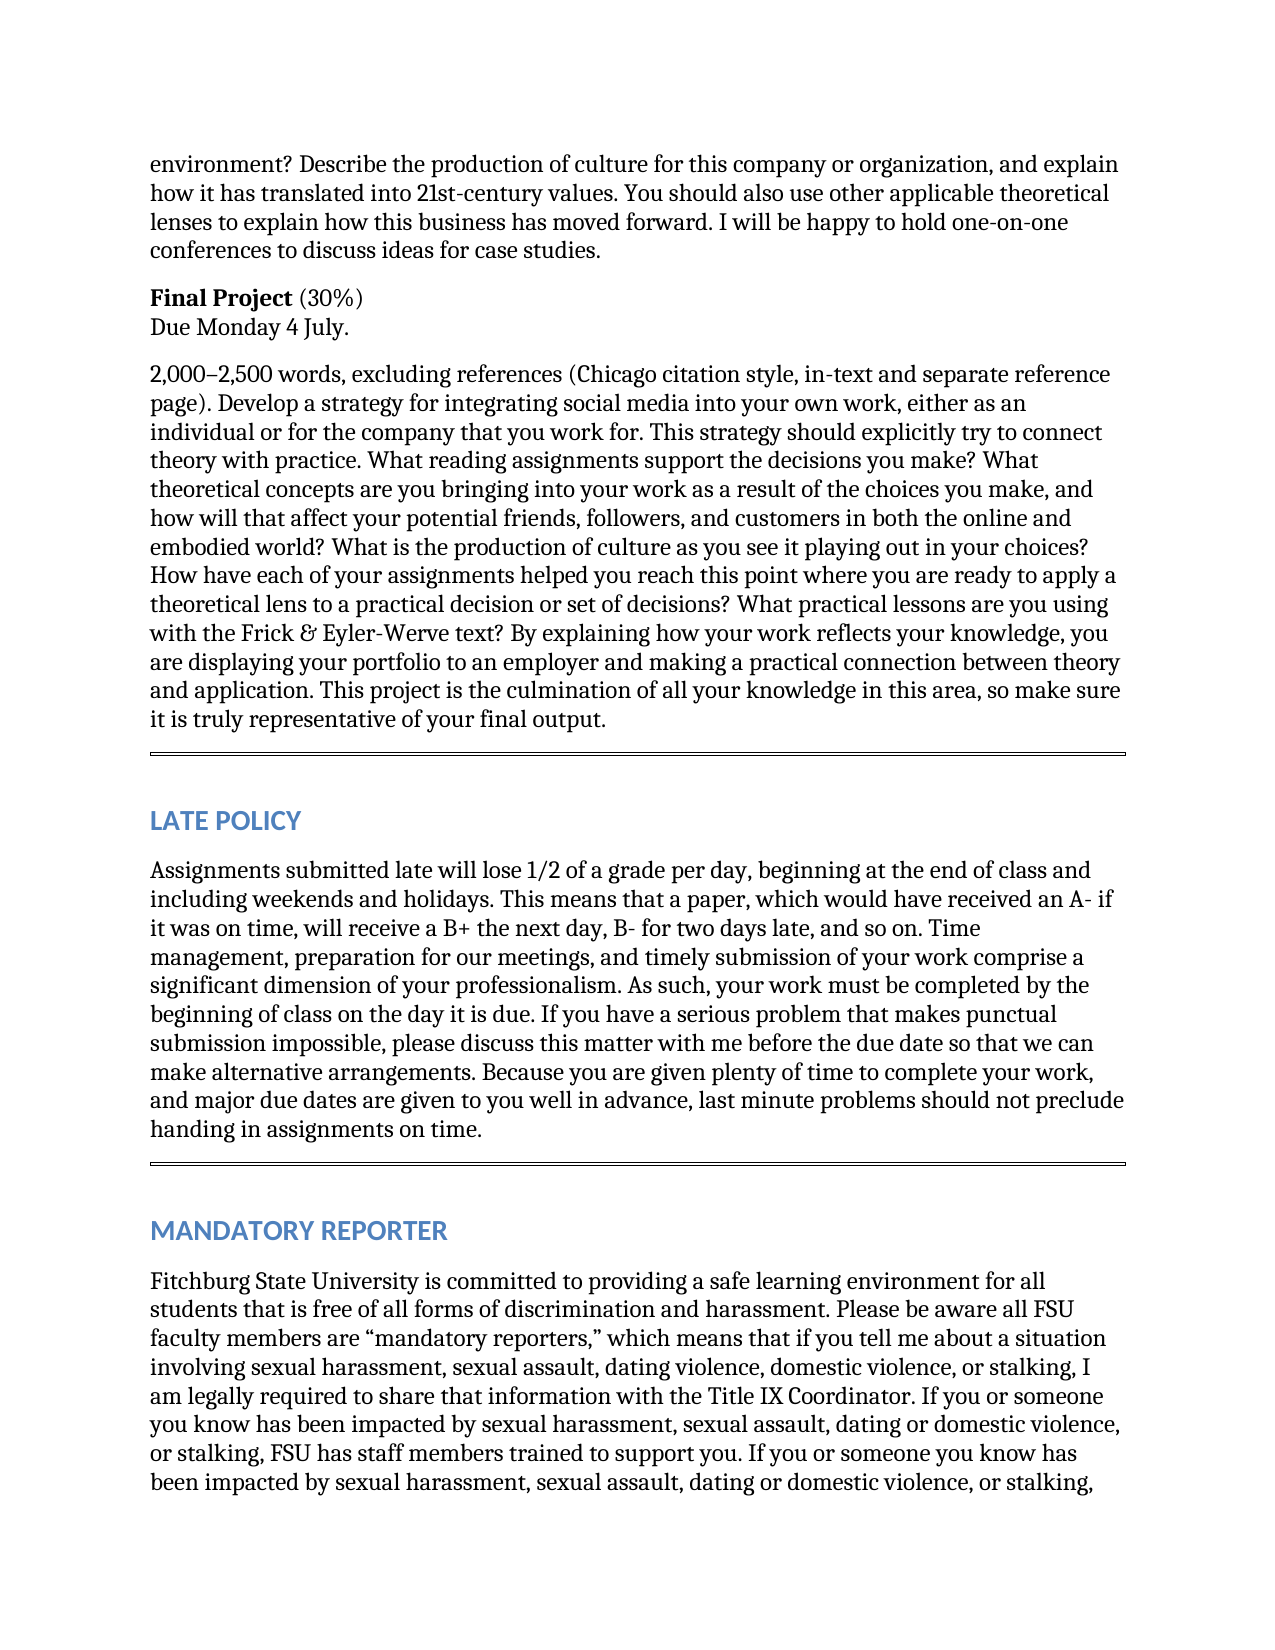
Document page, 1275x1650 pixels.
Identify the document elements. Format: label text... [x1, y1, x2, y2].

subtitle MANDATORY REPORTER [150, 1212, 1125, 1248]
text Final Project (30%) Due Monday 4 July. [150, 284, 1125, 341]
text 2,000–2,500 words, excluding references (Chicago citation style, in-text and separate reference page). Develop a strategy for integrating social media into your own work, either as an individual or for the company that you work for. This strategy should explicitly try to connect theory with practice. What reading assignments support the decisions you make? What theoretical concepts are you bringing into your work as a result of the choices you make, and how will that affect your potential friends, followers, and customers in both the online and embodied world? What is the production of culture as you see it playing out in your choices? How have each of your assignments helped you reach this point where you are ready to apply a theoretical lens to a practical decision or set of decisions? What practical lessons are you using with the Frick & Eyler-Werve text? By explaining how your work reflects your knowledge, you are displaying your portfolio to an employer and making a practical connection between theory and application. This project is the culmination of all your knowledge in this area, so make sure it is truly representative of your final output. [150, 360, 1125, 734]
text Assignments submitted late will lose 1/2 of a grade per day, beginning at the end of class and including weekends and holidays. This means that a paper, which would have received an A- if it was on time, will receive a B+ the next day, B- for two days late, and so on. Time management, preparation for our meetings, and timely submission of your work comprise a significant dimension of your professionalism. As such, your work must be completed by the beginning of class on the day it is due. If you have a serious problem that makes punctual submission impossible, please discuss this matter with me before the due date so that we can make alternative arrangements. Because you are given plenty of time to complete your work, and major due dates are given to you well in advance, last minute problems should not preclude handing in assignments on time. [150, 856, 1125, 1144]
subtitle LATE POLICY [150, 802, 1125, 838]
